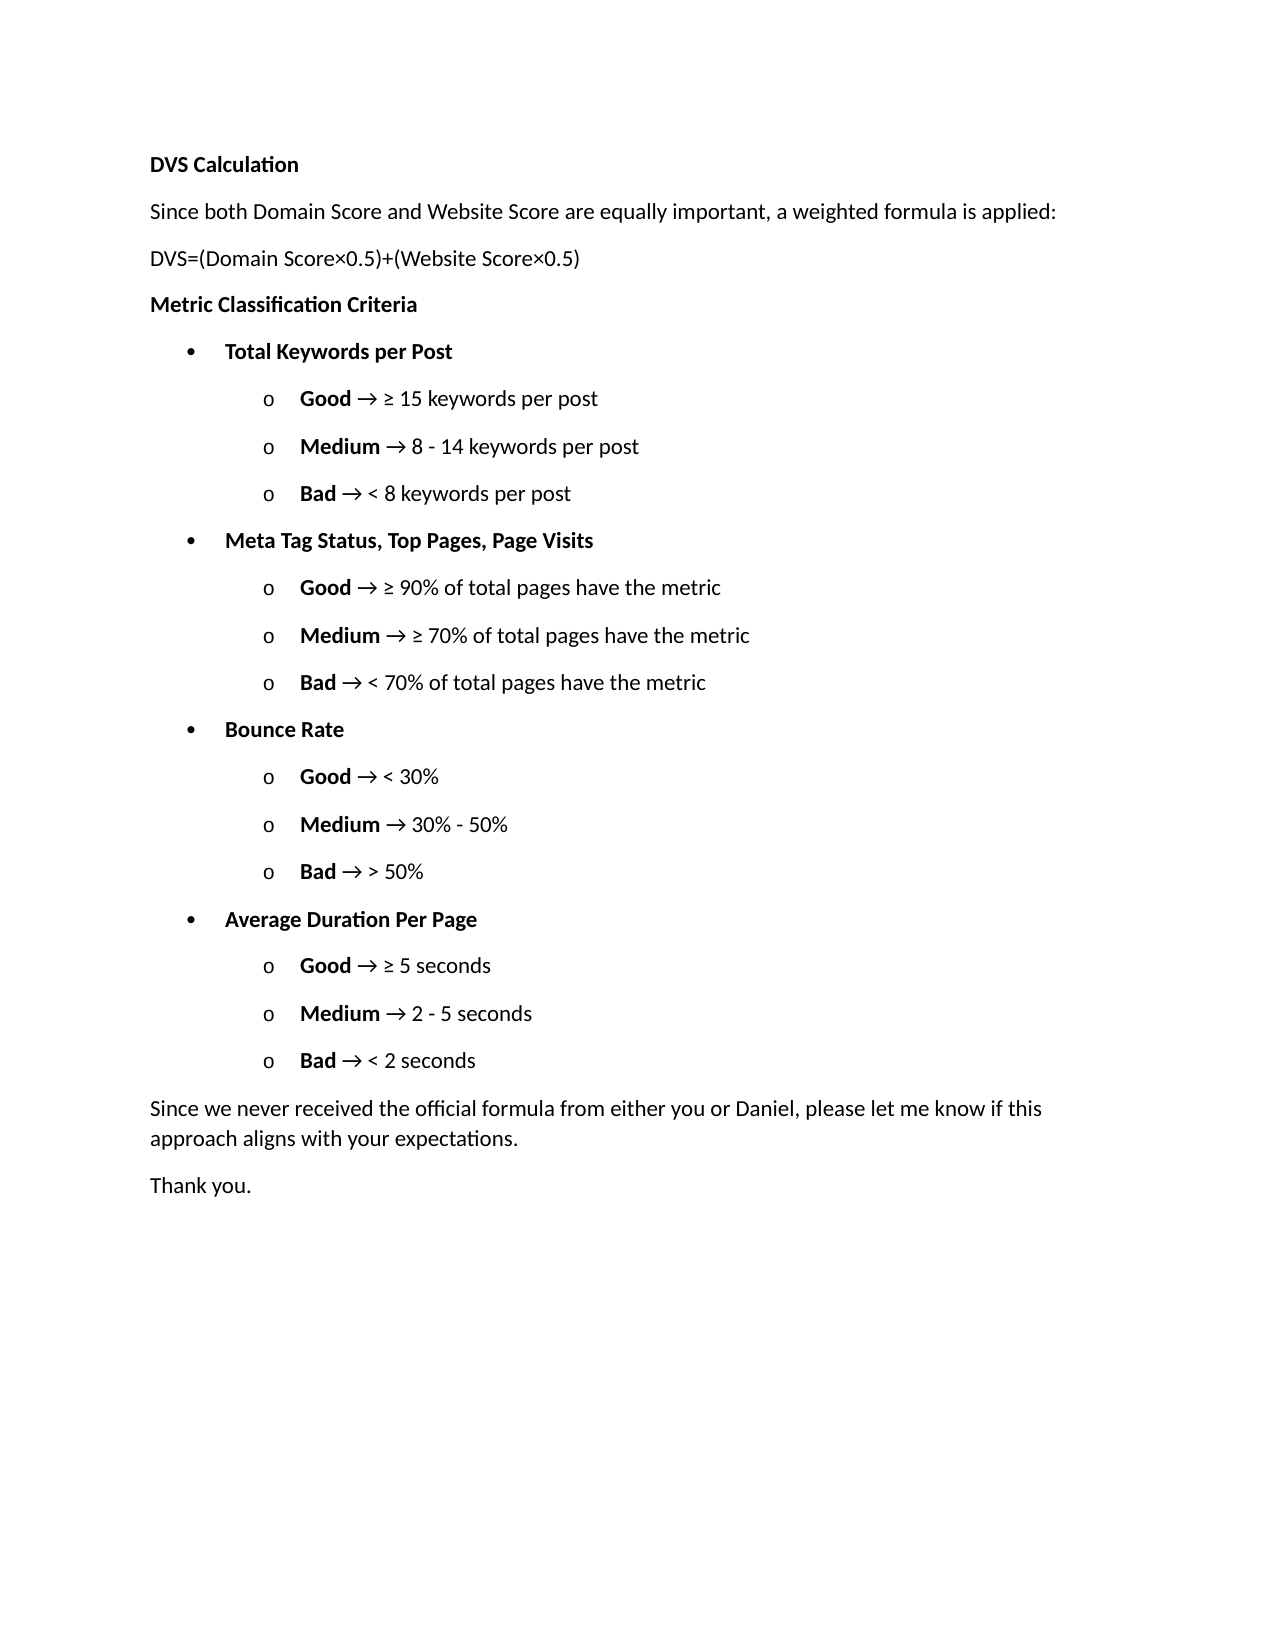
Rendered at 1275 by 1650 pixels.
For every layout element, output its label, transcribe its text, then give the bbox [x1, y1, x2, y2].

list Good → ≥ 5 seconds [262, 952, 1125, 980]
list Bad → < 70% of total pages have the metric [262, 668, 1125, 697]
text DVS Calculation [150, 150, 1125, 178]
text Metric Classification Criteria [150, 291, 1125, 319]
text DVS=(Domain Score×0.5)+(Website Score×0.5) [150, 244, 1125, 272]
list Bad → < 2 seconds [262, 1046, 1125, 1075]
list Good → ≥ 90% of total pages have the metric [262, 573, 1125, 602]
text Since both Domain Score and Website Score are equally important, a weighted formula is applied: [150, 197, 1125, 225]
list Meta Tag Status, Top Pages, Page Visits [187, 527, 1125, 554]
list Medium → ≥ 70% of total pages have the metric [262, 621, 1125, 649]
list Good → < 30% [262, 762, 1125, 791]
list Bad → < 8 keywords per post [262, 479, 1125, 508]
list Medium → 30% - 50% [262, 810, 1125, 838]
list Average Duration Per Page [187, 905, 1125, 933]
list Medium → 8 - 14 keywords per post [262, 432, 1125, 460]
list Total Keywords per Post [187, 337, 1125, 366]
list Bad → > 50% [262, 857, 1125, 886]
list Good → ≥ 15 keywords per post [262, 384, 1125, 413]
list Bounce Rate [187, 716, 1125, 744]
text Since we never received the official formula from either you or Daniel, please let me know if this approach aligns with your expectations. [150, 1094, 1125, 1152]
text Thank you. [150, 1171, 1125, 1199]
list Medium → 2 - 5 seconds [262, 999, 1125, 1027]
